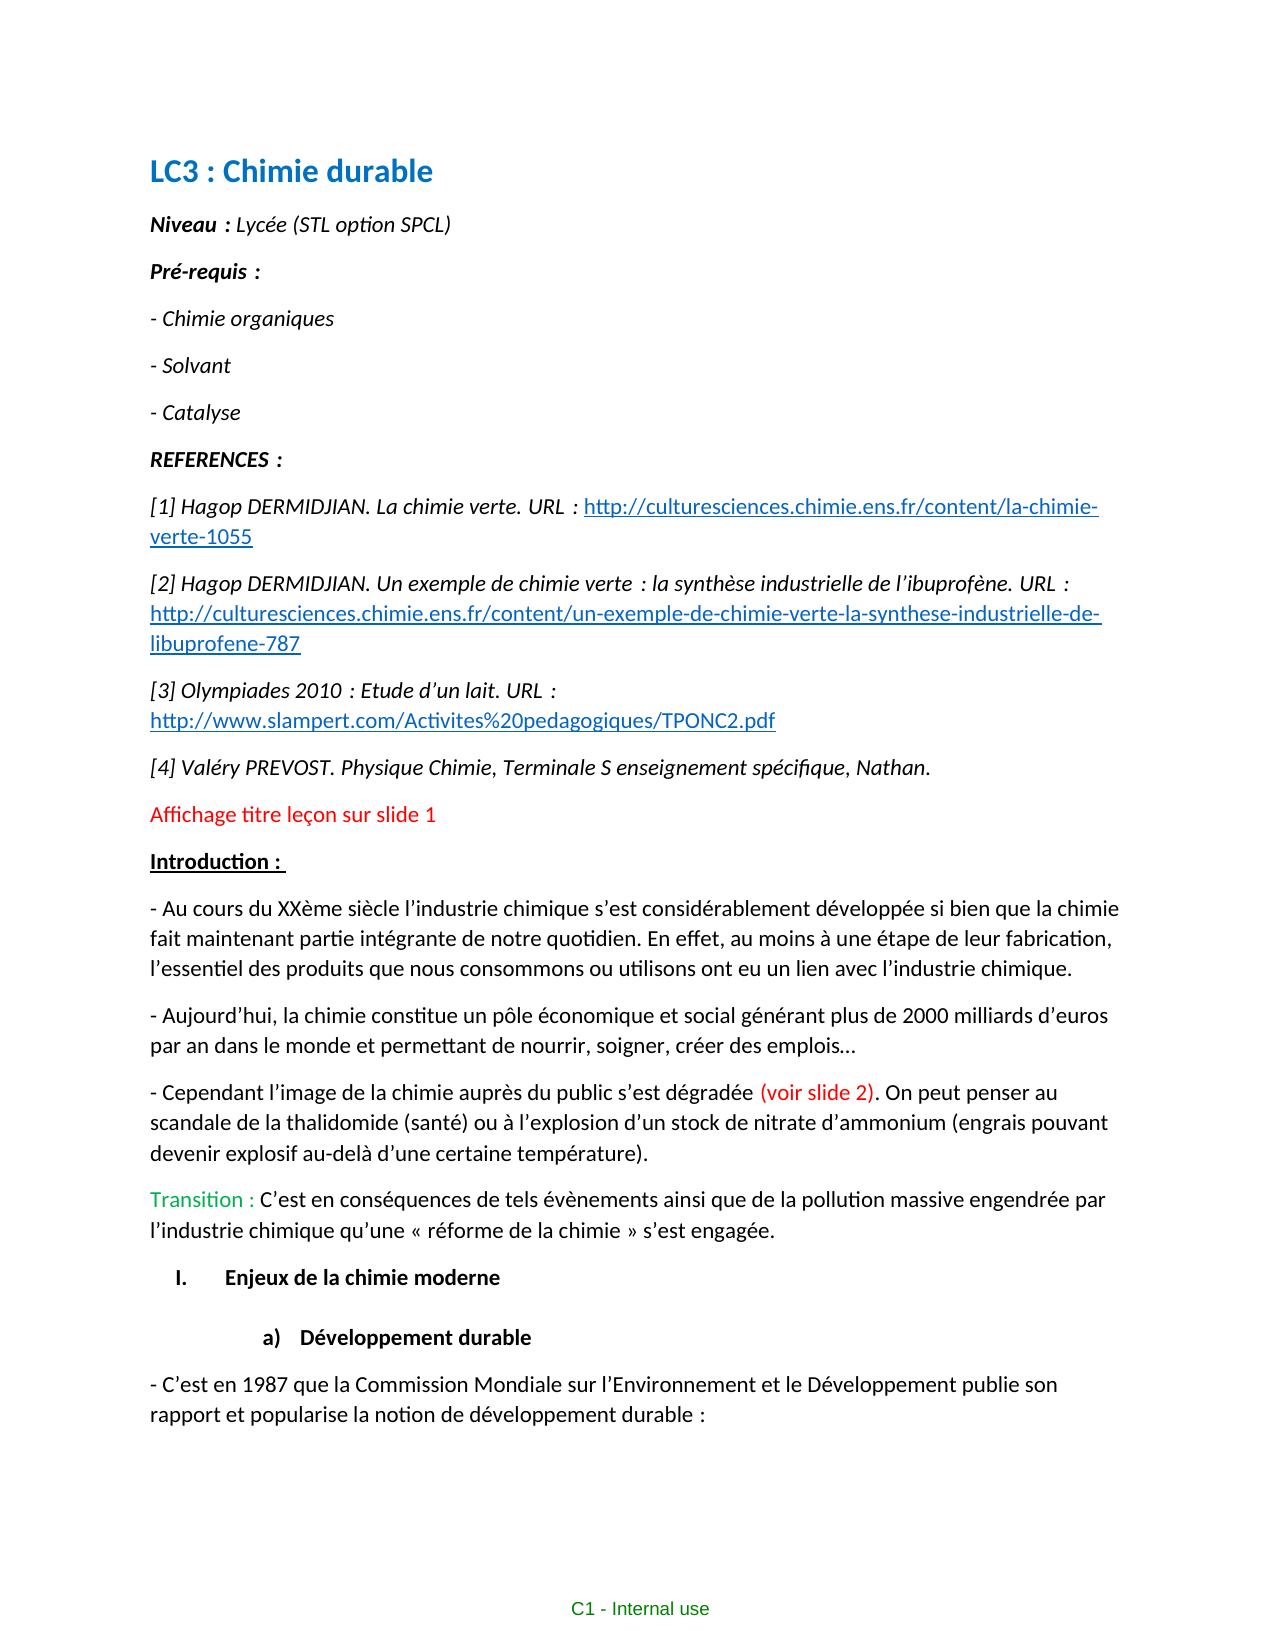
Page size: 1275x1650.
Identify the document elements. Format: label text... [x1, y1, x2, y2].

text [2] Hagop DERMIDJIAN. Un exemple de chimie verte : la synthèse industrielle de l’ibuprofène. URL : http://culturesciences.chimie.ens.fr/content/un-exemple-de-chimie-verte-la-synthese-industrielle-de-libuprofene-787 [150, 569, 1125, 657]
text [1] Hagop DERMIDJIAN. La chimie verte. URL : http://culturesciences.chimie.ens.fr/content/la-chimie-verte-1055 [150, 492, 1125, 550]
text LC3 : Chimie durable [150, 150, 1125, 191]
text Transition : C’est en conséquences de tels évènements ainsi que de la pollution massive engendrée par l’industrie chimique qu’une « réforme de la chimie » s’est engagée. [150, 1186, 1125, 1244]
text Niveau : Lycée (STL option SPCL) [150, 211, 1125, 239]
text [3] Olympiades 2010 : Etude d’un lait. URL : http://www.slampert.com/Activites%20pedagogiques/TPONC2.pdf [150, 676, 1125, 734]
text - Solvant [150, 351, 1125, 379]
text Introduction : [150, 847, 1125, 875]
list Enjeux de la chimie moderne [187, 1263, 1125, 1291]
text REFERENCES : [150, 445, 1125, 473]
text - C’est en 1987 que la Commission Mondiale sur l’Environnement et le Développement publie son rapport et popularise la notion de développement durable : [150, 1370, 1125, 1428]
text - Cependant l’image de la chimie auprès du public s’est dégradée (voir slide 2). On peut penser au scandale de la thalidomide (santé) ou à l’explosion d’un stock de nitrate d’ammonium (engrais pouvant devenir explosif au-delà d’une certaine température). [150, 1078, 1125, 1167]
text - Catalyse [150, 398, 1125, 426]
text Affichage titre leçon sur slide 1 [150, 800, 1125, 828]
text [4] Valéry PREVOST. Physique Chimie, Terminale S enseignement spécifique, Nathan. [150, 753, 1125, 781]
text - Chimie organiques [150, 304, 1125, 332]
list Développement durable [262, 1323, 1125, 1351]
text Pré-requis : [150, 257, 1125, 286]
text - Aujourd’hui, la chimie constitue un pôle économique et social générant plus de 2000 milliards d’euros par an dans le monde et permettant de nourrir, soigner, créer des emplois… [150, 1001, 1125, 1059]
text - Au cours du XXème siècle l’industrie chimique s’est considérablement développée si bien que la chimie fait maintenant partie intégrante de notre quotidien. En effet, au moins à une étape de leur fabrication, l’essentiel des produits que nous consommons ou utilisons ont eu un lien avec l’industrie chimique. [150, 894, 1125, 982]
